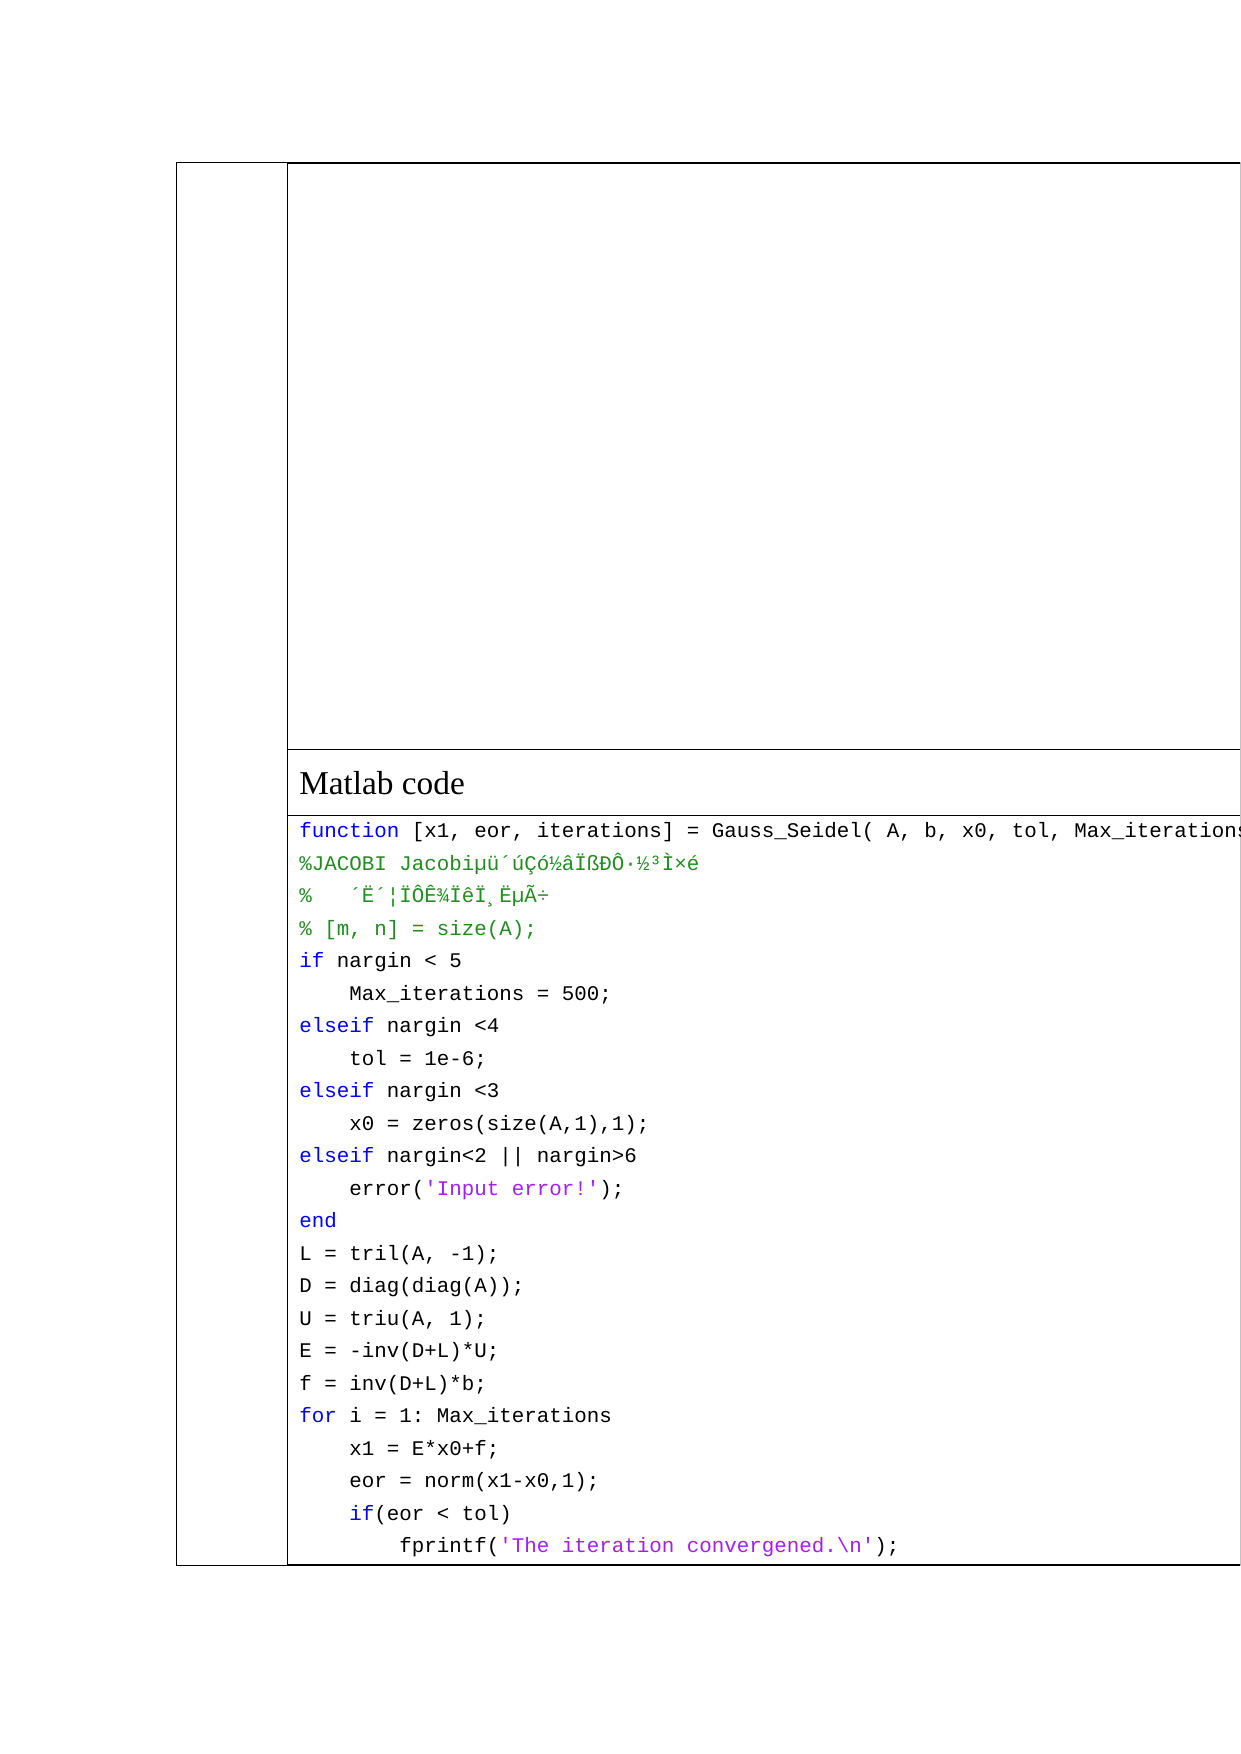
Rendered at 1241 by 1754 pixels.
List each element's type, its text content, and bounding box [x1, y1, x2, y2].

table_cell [177, 163, 287, 1565]
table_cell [288, 164, 1240, 749]
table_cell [288, 816, 1240, 1564]
table_cell 简单叙述这个方法的计算思想，计算公式，适用对象，优缺点等内容。这部分属于偏数学的东西。 （英文书写不要超过1页） [288, 750, 1240, 815]
